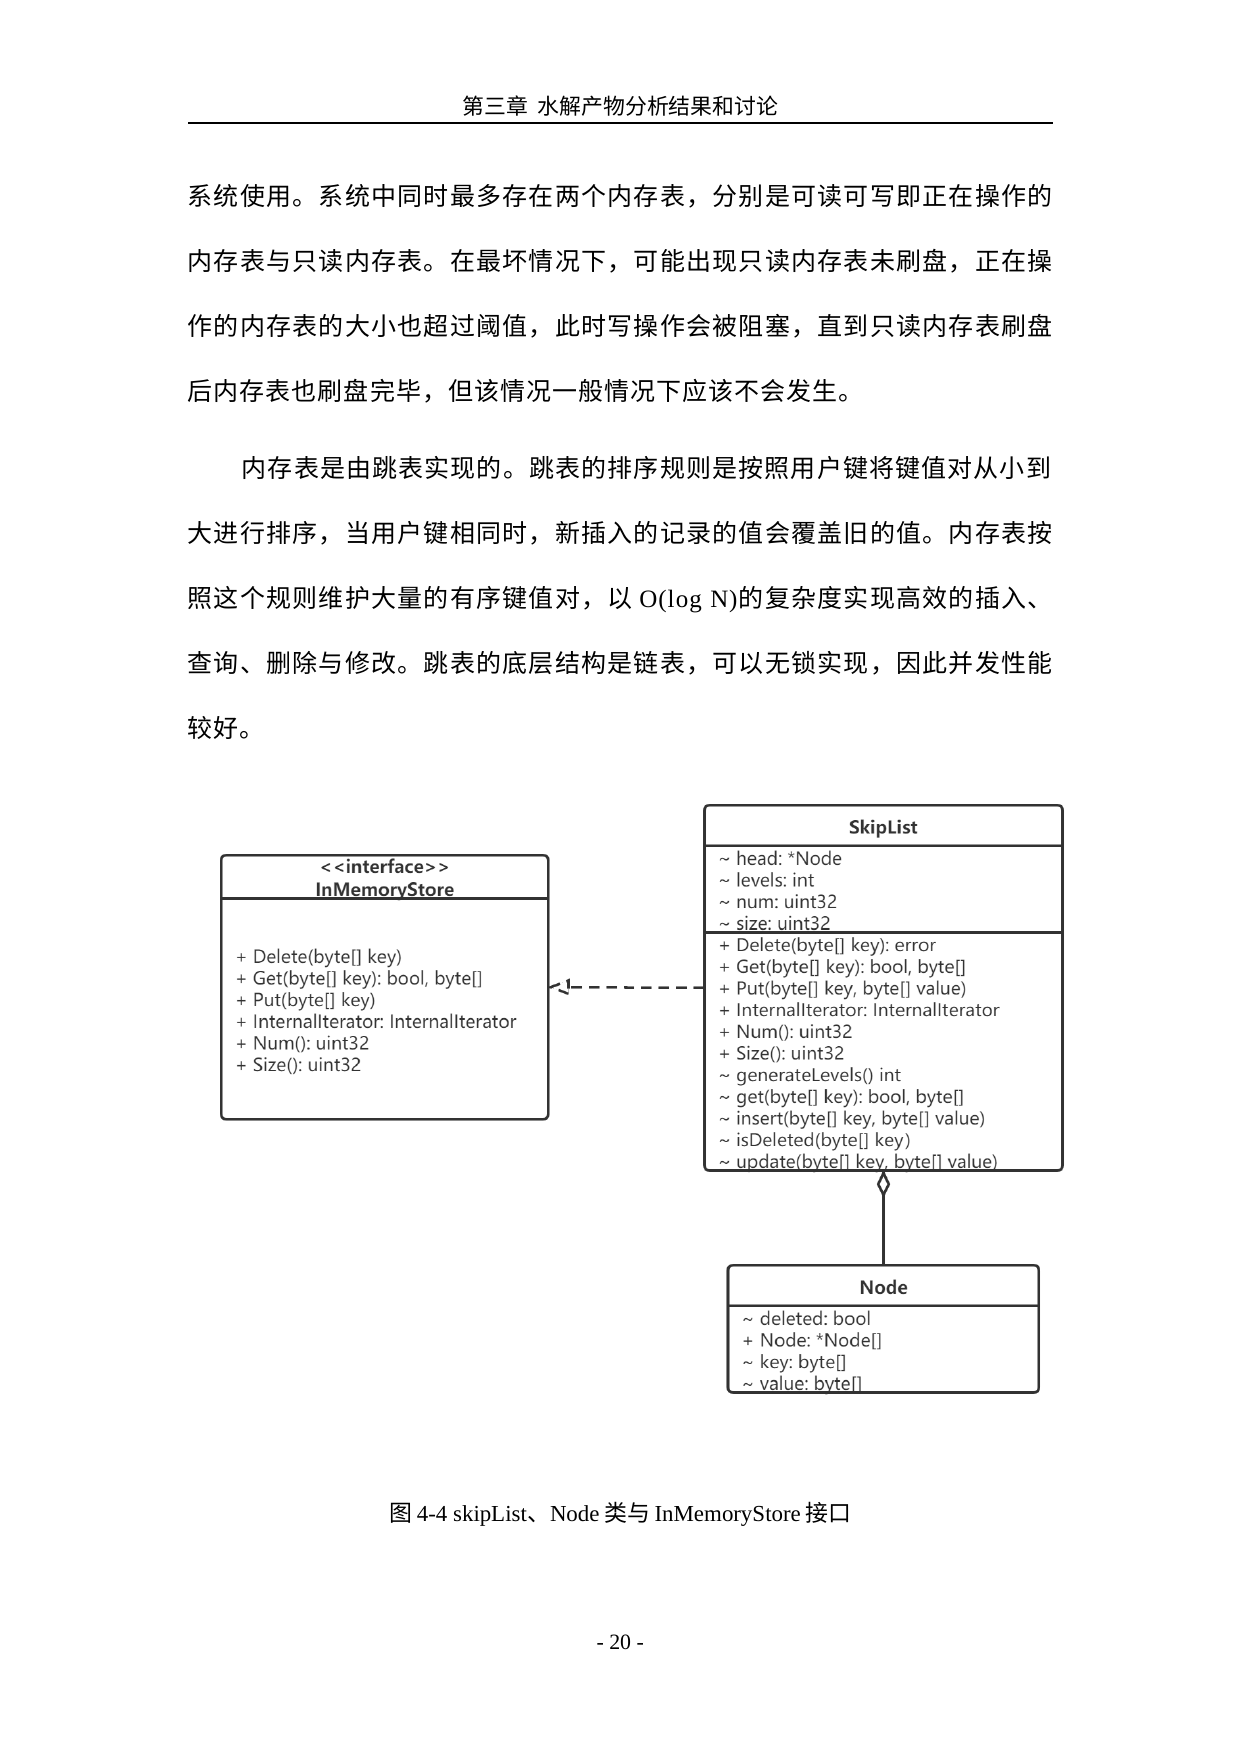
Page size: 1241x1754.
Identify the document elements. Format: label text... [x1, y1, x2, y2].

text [187, 162, 1053, 422]
text 内存表是由跳表实现的。跳表的排序规则是按照用户键将键值对从小到大进行排序，当用户键相同时，新插入的记录的值会覆盖旧的值。内存表按照这个规则维护大量的有序键值对，以O(log N)的复杂度实现高效的插入、查询、删除与修改。跳表的底层结构是链表，可以无锁实现，因此并发性能较好。 [187, 434, 1053, 759]
text 图4-4 skipList、Node类与InMemoryStore接口 [187, 1479, 1053, 1544]
picture [187, 772, 1096, 1426]
